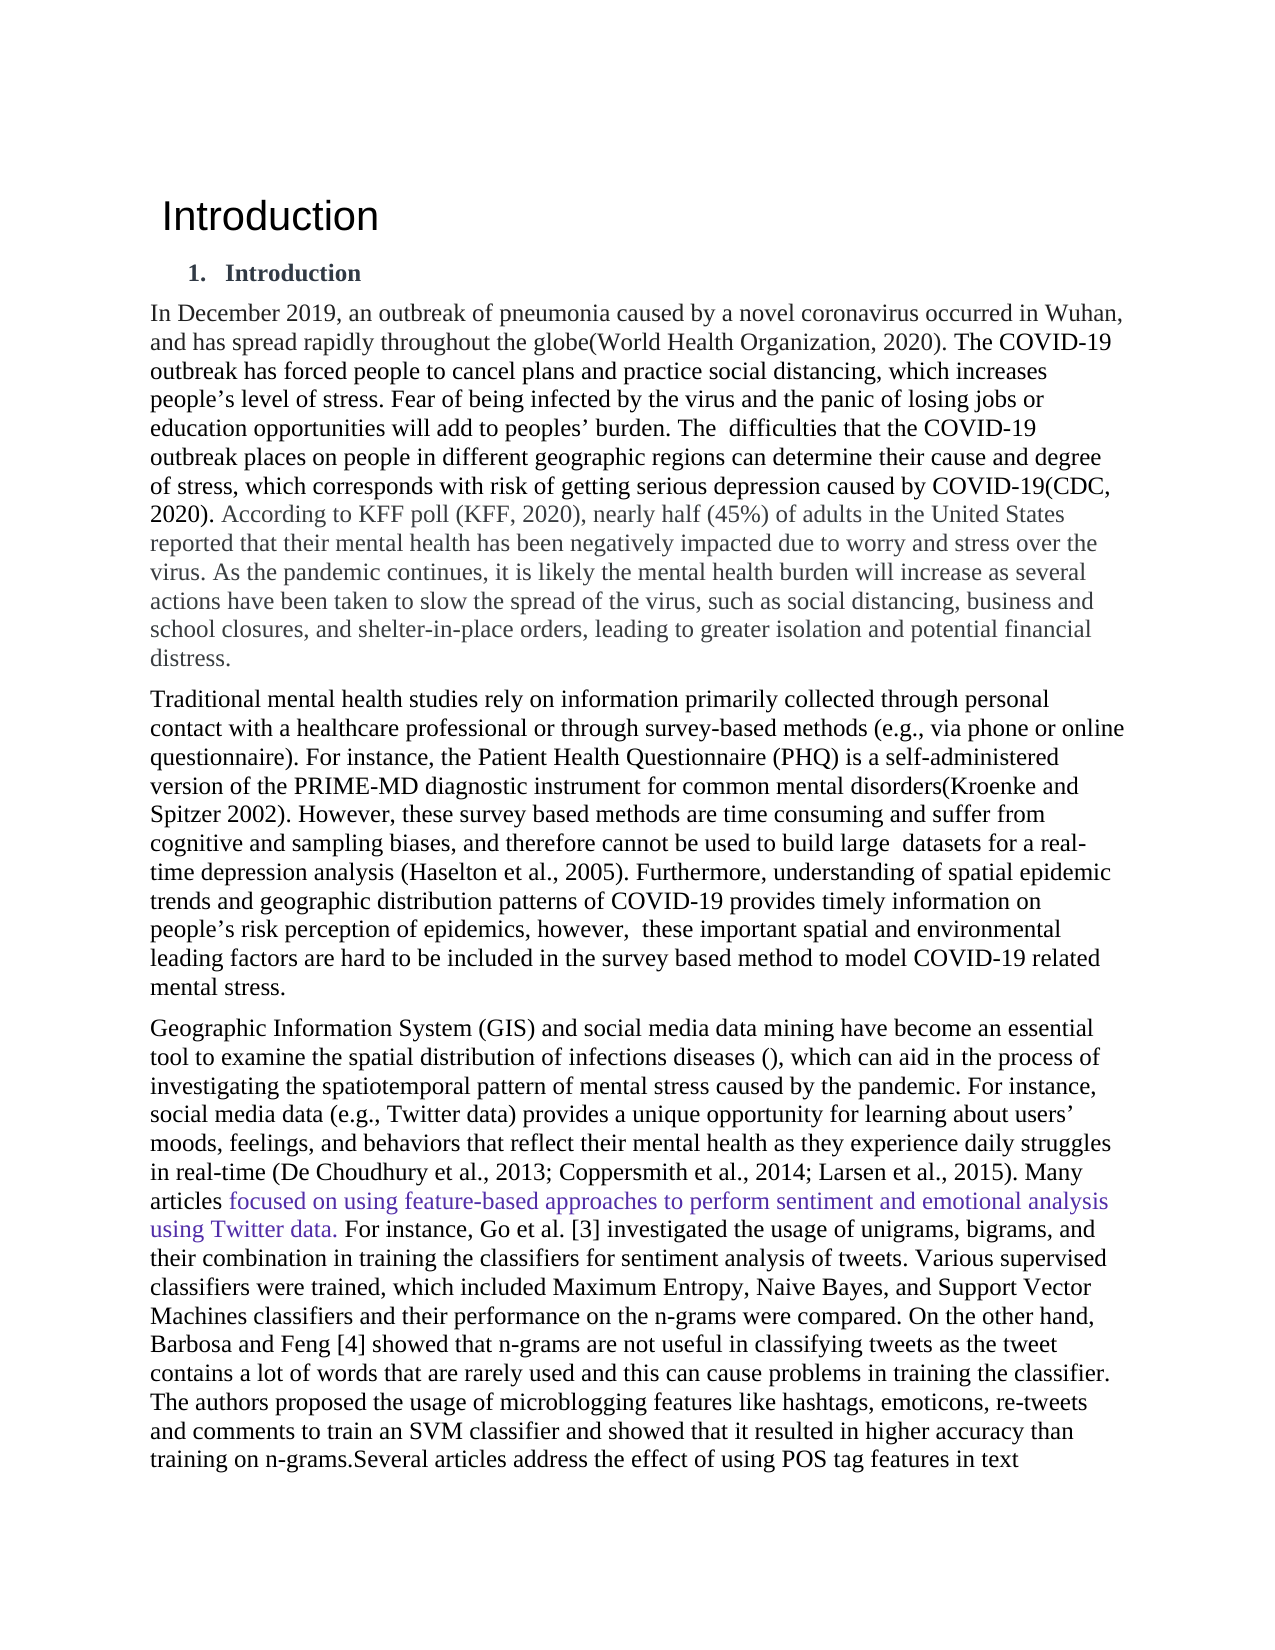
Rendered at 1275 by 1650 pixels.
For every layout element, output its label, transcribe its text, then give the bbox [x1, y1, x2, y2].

text Traditional mental health studies rely on information primarily collected through personal contact with a healthcare professional or through survey-based methods (e.g., via phone or online questionnaire). For instance, the Patient Health Questionnaire (PHQ) is a self-administered version of the PRIME-MD diagnostic instrument for common mental disorders(Kroenke and Spitzer 2002). However, these survey based methods are time consuming and suffer from cognitive and sampling biases, and therefore cannot be used to build large datasets for a real-time depression analysis (Haselton et al., 2005). Furthermore, understanding of spatial epidemic trends and geographic distribution patterns of COVID-19 provides timely information on people’s risk perception of epidemics, however, these important spatial and environmental leading factors are hard to be included in the survey based method to model COVID-19 related mental stress. [150, 684, 1125, 1001]
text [150, 1013, 1125, 1473]
text In December 2019, an outbreak of pneumonia caused by a novel coronavirus occurred in Wuhan, and has spread rapidly throughout the globe(World Health Organization, 2020). The COVID-19 outbreak has forced people to cancel plans and practice social distancing, which increases people’s level of stress. Fear of being infected by the virus and the panic of losing jobs or education opportunities will add to peoples’ burden. The difficulties that the COVID-19 outbreak places on people in different geographic regions can determine their cause and degree of stress, which corresponds with risk of getting serious depression caused by COVID-19(CDC, 2020). According to KFF poll (KFF, 2020), nearly half (45%) of adults in the United States reported that their mental health has been negatively impacted due to worry and stress over the virus. As the pandemic continues, it is likely the mental health burden will increase as several actions have been taken to slow the spread of the virus, such as social distancing, business and school closures, and shelter-in-place orders, leading to greater isolation and potential financial distress. [150, 298, 1125, 672]
subtitle Introduction [150, 192, 1125, 239]
list Introduction [187, 264, 1125, 286]
